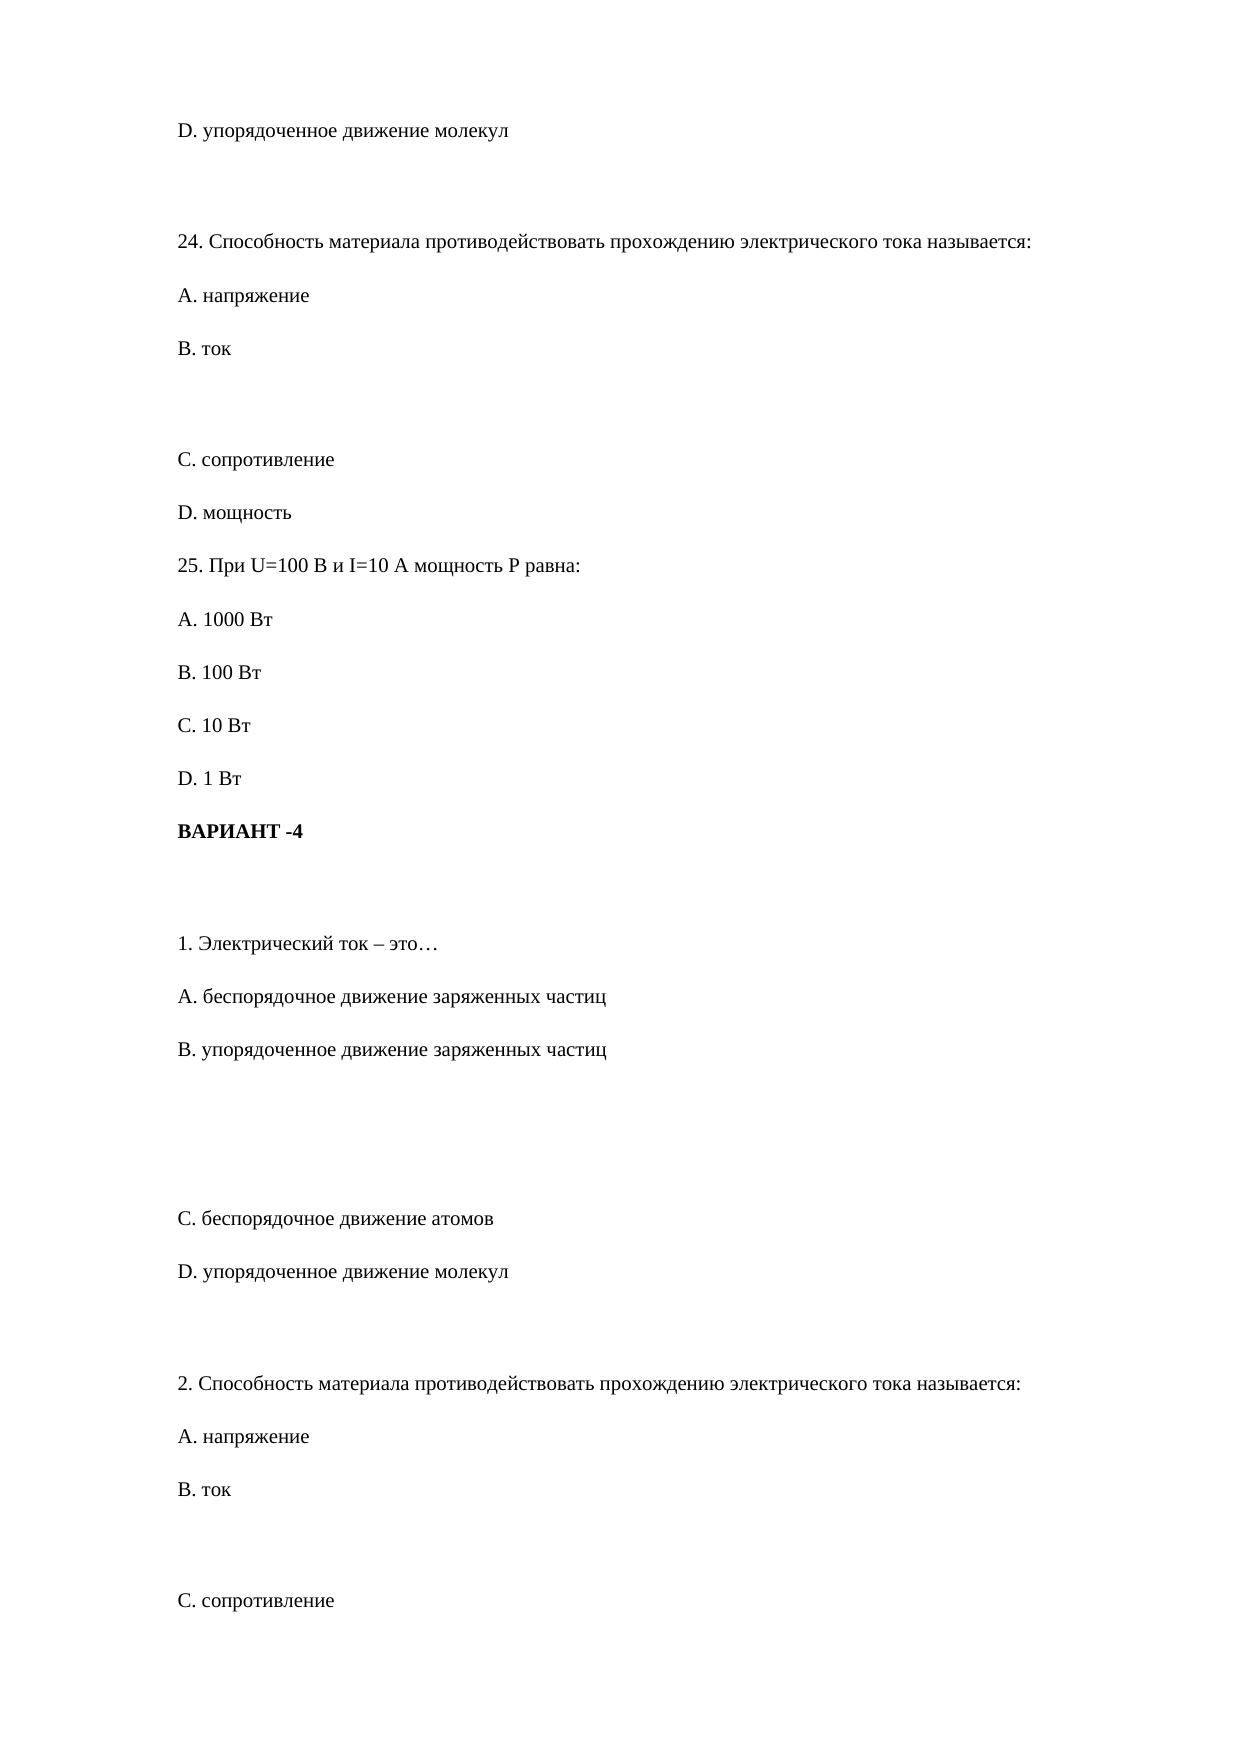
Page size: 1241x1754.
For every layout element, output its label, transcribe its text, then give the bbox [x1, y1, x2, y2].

text A. напряжение [177, 282, 1152, 307]
text 25. При U=100 B и I=10 A мощность Р равна: [177, 553, 1152, 577]
text 24. Способность материала противодействовать прохождению электрического тока называется: [177, 229, 1152, 253]
text ВАРИАНТ -4 [177, 819, 1152, 843]
text C. сопротивление [177, 447, 1152, 471]
text A. 1000 Вт [177, 607, 1152, 631]
text A. беспорядочное движение заряженных частиц [177, 984, 1152, 1008]
text C. 10 Вт [177, 713, 1152, 737]
text D. 1 Вт [177, 766, 1152, 790]
text D. мощность [177, 500, 1152, 524]
text 1. Электрический ток – это… [177, 931, 1152, 955]
text B. упорядоченное движение заряженных частиц [177, 1037, 1152, 1061]
text C. сопротивление [177, 1588, 1152, 1612]
text B. ток [177, 1477, 1152, 1501]
text D. упорядоченное движение молекул [177, 118, 1152, 142]
text B. ток [177, 336, 1152, 360]
text B. 100 Вт [177, 660, 1152, 684]
text A. напряжение [177, 1424, 1152, 1448]
text 2. Способность материала противодействовать прохождению электрического тока называется: [177, 1371, 1152, 1394]
text C. беспорядочное движение атомов [177, 1206, 1152, 1230]
text D. упорядоченное движение молекул [177, 1259, 1152, 1283]
